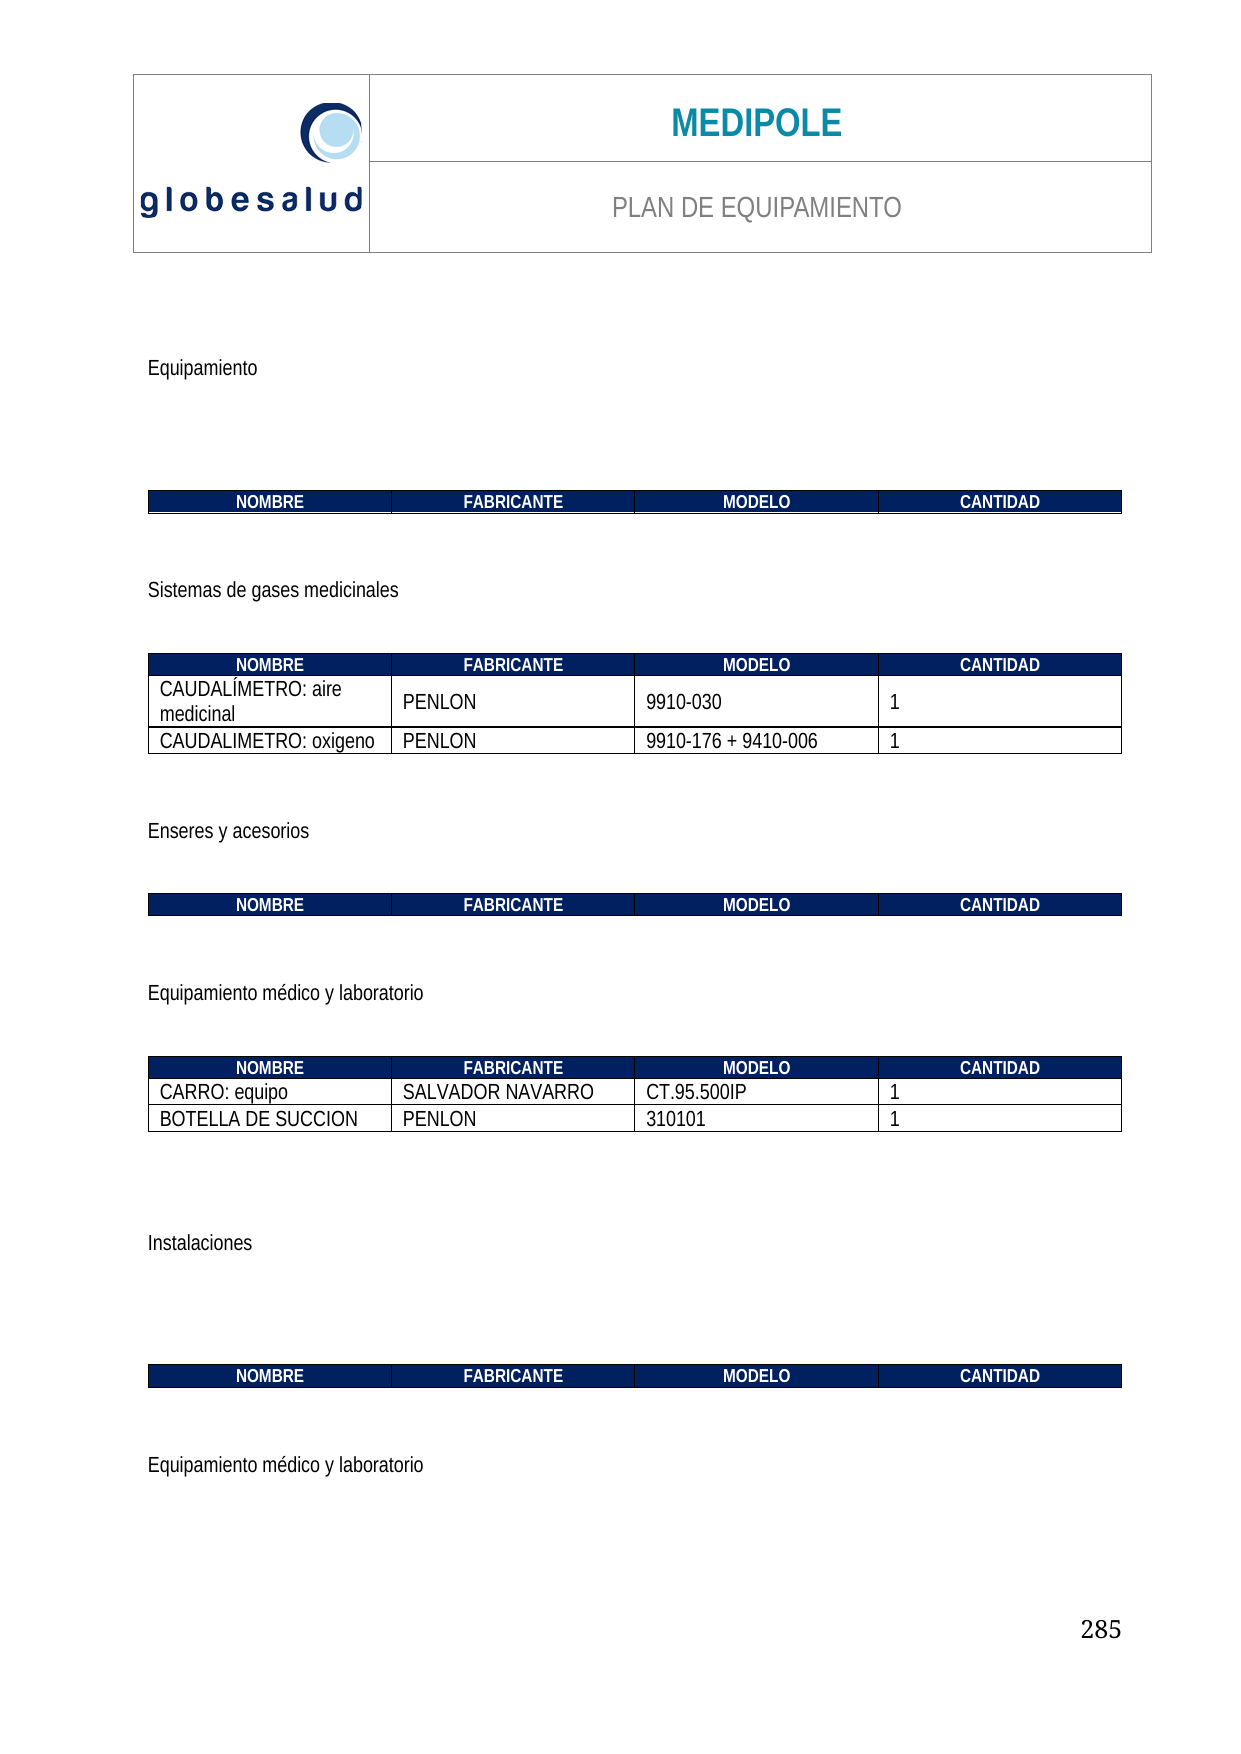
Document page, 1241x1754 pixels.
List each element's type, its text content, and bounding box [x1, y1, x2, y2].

text Equipamiento médico y laboratorio [148, 980, 1122, 1005]
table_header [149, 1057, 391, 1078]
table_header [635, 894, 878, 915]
picture [140, 103, 362, 218]
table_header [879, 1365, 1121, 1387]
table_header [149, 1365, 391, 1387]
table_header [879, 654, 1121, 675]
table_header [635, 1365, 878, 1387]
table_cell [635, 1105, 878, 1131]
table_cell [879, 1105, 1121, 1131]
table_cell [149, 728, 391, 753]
text Equipamiento médico y laboratorio [148, 1451, 1122, 1477]
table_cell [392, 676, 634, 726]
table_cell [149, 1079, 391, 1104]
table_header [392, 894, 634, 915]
text Enseres y acesorios [148, 817, 1122, 843]
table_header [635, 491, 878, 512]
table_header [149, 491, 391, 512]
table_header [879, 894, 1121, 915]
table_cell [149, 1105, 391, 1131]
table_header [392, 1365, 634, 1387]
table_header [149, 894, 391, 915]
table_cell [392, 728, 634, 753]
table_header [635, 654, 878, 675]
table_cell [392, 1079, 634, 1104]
text Instalaciones [148, 1229, 1122, 1254]
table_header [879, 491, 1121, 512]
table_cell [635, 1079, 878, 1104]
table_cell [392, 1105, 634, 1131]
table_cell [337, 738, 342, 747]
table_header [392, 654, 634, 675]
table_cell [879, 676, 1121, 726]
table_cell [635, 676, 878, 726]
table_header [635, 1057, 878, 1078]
text Sistemas de gases medicinales [148, 577, 1122, 602]
text Equipamiento [148, 355, 1122, 380]
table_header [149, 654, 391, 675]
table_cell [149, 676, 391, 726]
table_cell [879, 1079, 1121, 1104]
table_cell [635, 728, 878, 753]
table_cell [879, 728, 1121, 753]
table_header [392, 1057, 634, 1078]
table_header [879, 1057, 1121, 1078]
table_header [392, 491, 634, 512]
